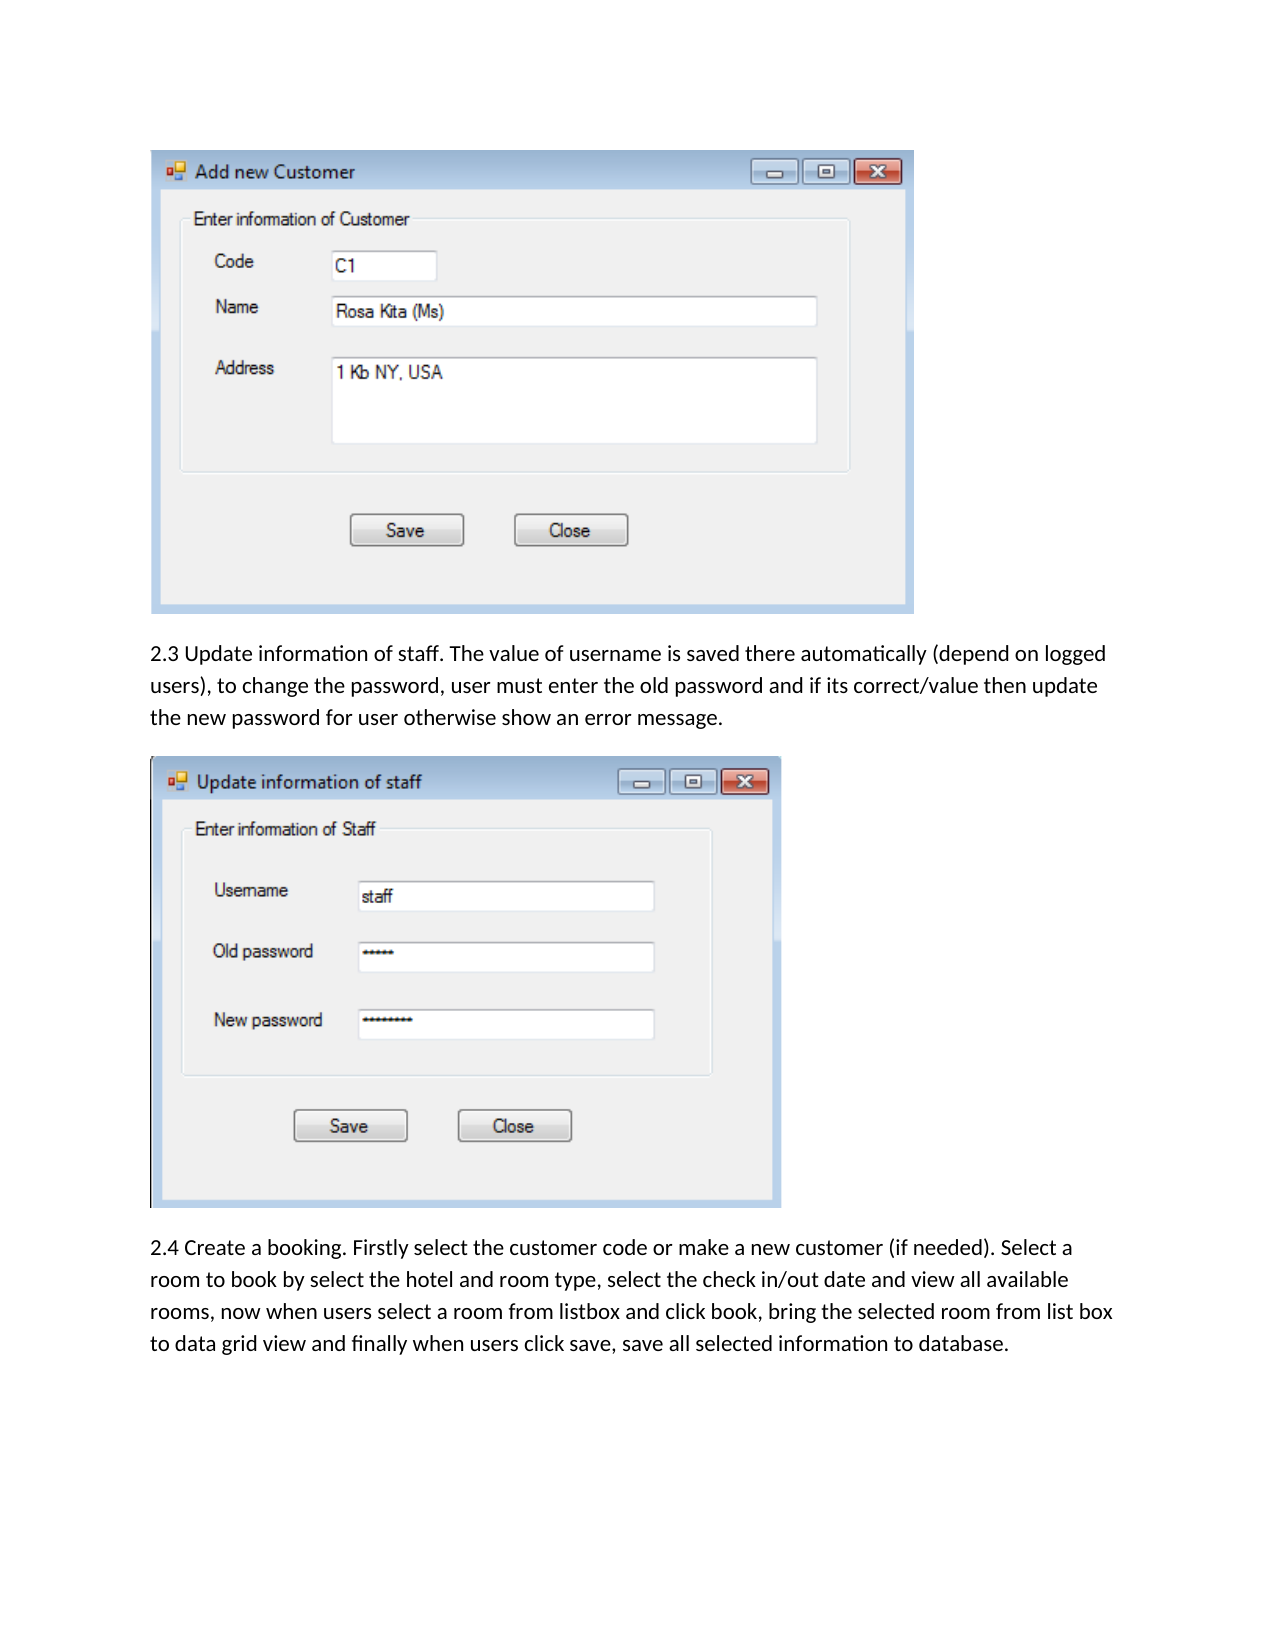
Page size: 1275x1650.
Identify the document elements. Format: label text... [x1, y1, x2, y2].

text 2.4 Create a booking. Firstly select the customer code or make a new customer (if needed). Select a room to book by select the hotel and room type, select the check in/out date and view all available rooms, now when users select a room from listbox and click book, bring the selected room from list box to data grid view and finally when users click save, save all selected information to database. [150, 1233, 1125, 1358]
picture [150, 150, 914, 614]
text 2.3 Update information of staff. The value of username is saved there automatically (depend on logged users), to change the password, user must enter the old password and if its correct/value then update the new password for user otherwise show an error message. [150, 639, 1125, 731]
picture [150, 756, 782, 1208]
